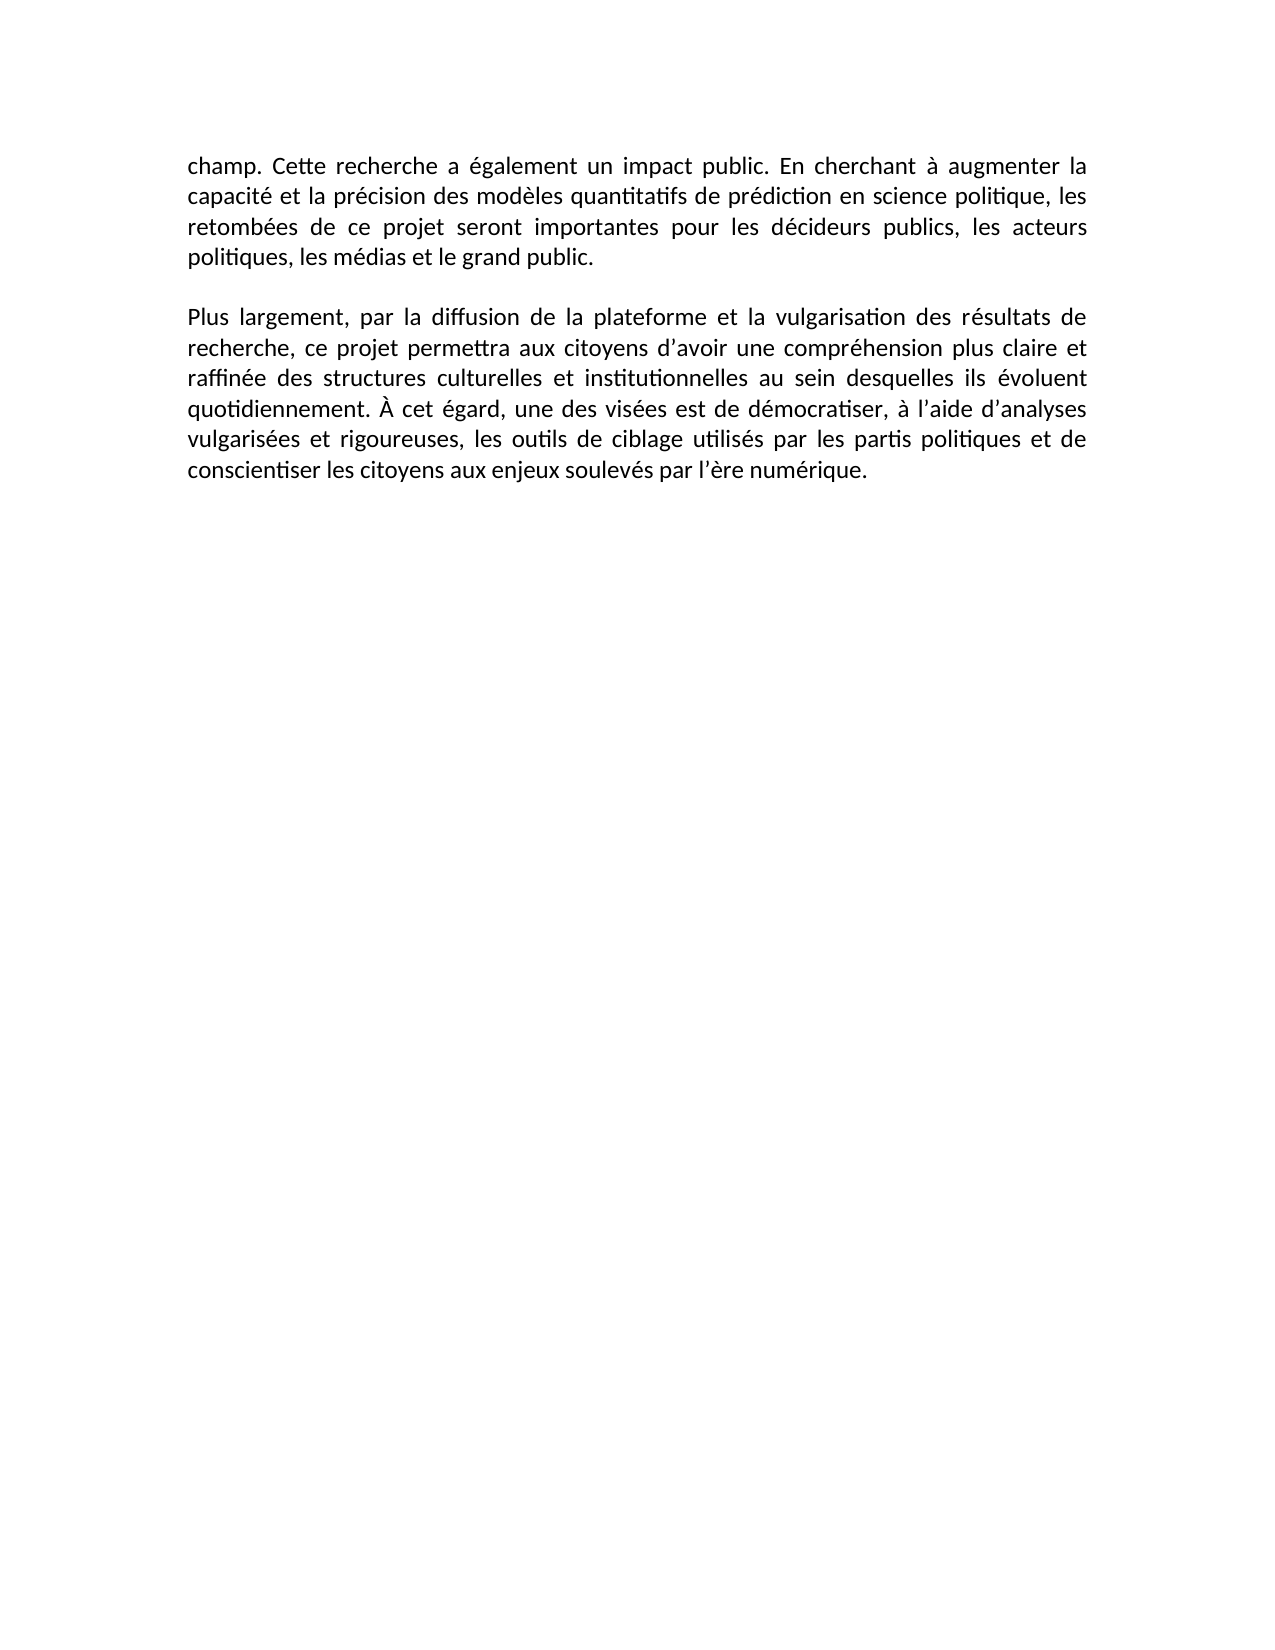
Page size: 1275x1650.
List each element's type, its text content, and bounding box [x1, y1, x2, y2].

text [187, 150, 1087, 272]
text Plus largement, par la diffusion de la plateforme et la vulgarisation des résultats de recherche, ce projet permettra aux citoyens d’avoir une compréhension plus claire et raffinée des structures culturelles et institutionnelles au sein desquelles ils évoluent quotidiennement. À cet égard, une des visées est de démocratiser, à l’aide d’analyses vulgarisées et rigoureuses, les outils de ciblage utilisés par les partis politiques et de conscientiser les citoyens aux enjeux soulevés par l’ère numérique. [187, 301, 1087, 484]
